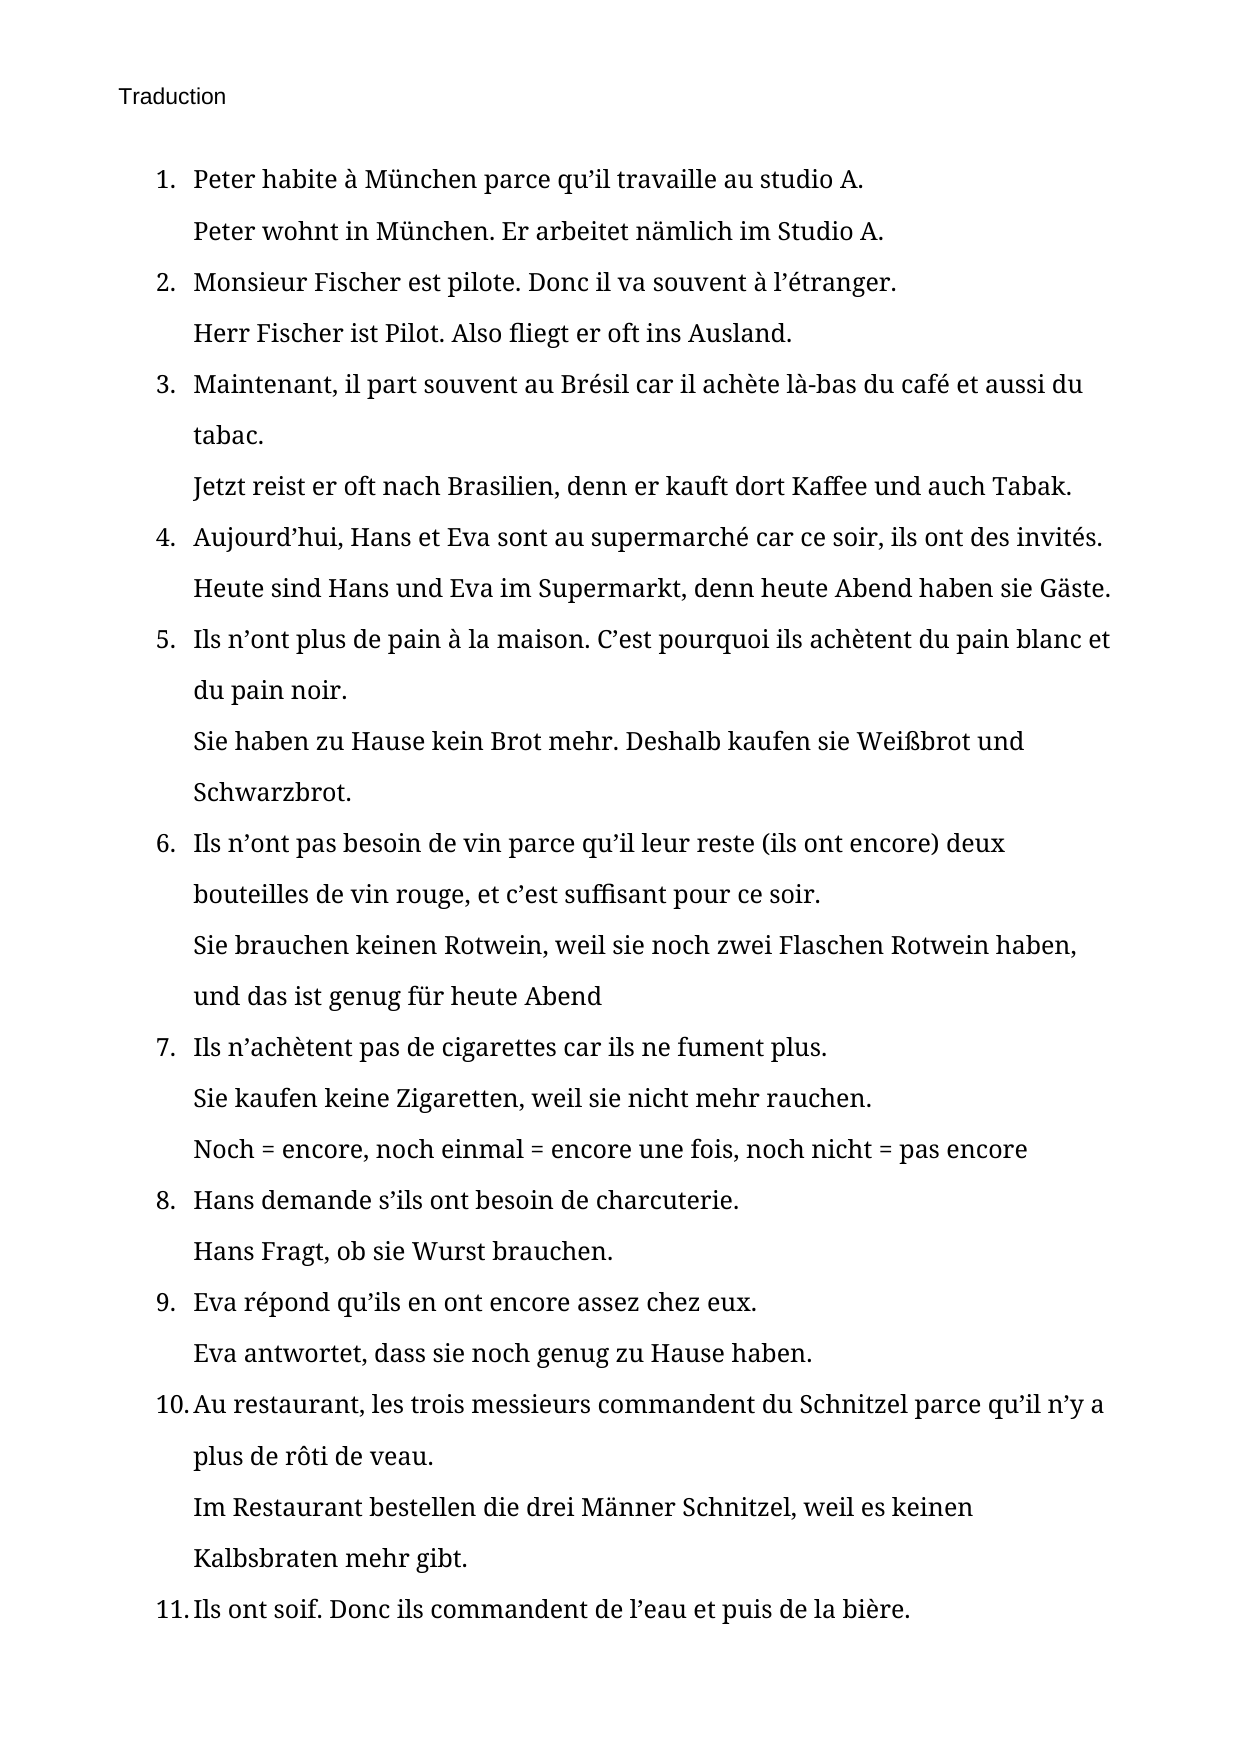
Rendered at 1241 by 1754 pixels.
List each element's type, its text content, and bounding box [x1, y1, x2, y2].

list Im Restaurant bestellen die drei Männer Schnitzel, weil es keinen Kalbsbraten mehr gibt. [193, 1489, 1122, 1574]
list Sie haben zu Hause kein Brot mehr. Deshalb kaufen sie Weißbrot und Schwarzbrot. [193, 723, 1122, 809]
list Sie kaufen keine Zigaretten, weil sie nicht mehr rauchen. Noch = encore, noch einmal = encore une fois, noch nicht = pas encore [193, 1081, 1122, 1166]
list Hans demande s’ils ont besoin de charcuterie. [156, 1183, 1122, 1217]
list Ils n’ont plus de pain à la maison. C’est pourquoi ils achètent du pain blanc et du pain noir. [156, 621, 1122, 707]
list Peter habite à München parce qu’il travaille au studio A. [156, 162, 1122, 196]
list Eva répond qu’ils en ont encore assez chez eux. [156, 1285, 1122, 1319]
list Monsieur Fischer est pilote. Donc il va souvent à l’étranger. [156, 264, 1122, 298]
list Aujourd’hui, Hans et Eva sont au supermarché car ce soir, ils ont des invités. [156, 519, 1122, 553]
list Jetzt reist er oft nach Brasilien, denn er kauft dort Kaffee und auch Tabak. [193, 468, 1122, 502]
list Heute sind Hans und Eva im Supermarkt, denn heute Abend haben sie Gäste. [193, 570, 1122, 604]
list Maintenant, il part souvent au Brésil car il achète là-bas du café et aussi du tabac. [156, 366, 1122, 451]
list Sie brauchen keinen Rotwein, weil sie noch zwei Flaschen Rotwein haben, und das ist genug für heute Abend [193, 928, 1122, 1013]
list Eva antwortet, dass sie noch genug zu Hause haben. [193, 1336, 1122, 1370]
list Ils n’ont pas besoin de vin parce qu’il leur reste (ils ont encore) deux bouteilles de vin rouge, et c’est suffisant pour ce soir. [156, 826, 1122, 911]
list Ils n’achètent pas de cigarettes car ils ne fument plus. [156, 1030, 1122, 1064]
list Ils ont soif. Donc ils commandent de l’eau et puis de la bière. [156, 1591, 1122, 1625]
list Au restaurant, les trois messieurs commandent du Schnitzel parce qu’il n’y a plus de rôti de veau. [156, 1387, 1122, 1472]
list Hans Fragt, ob sie Wurst brauchen. [193, 1234, 1122, 1268]
subtitle Traduction [118, 83, 1122, 109]
list Peter wohnt in München. Er arbeitet nämlich im Studio A. [193, 213, 1122, 247]
list Herr Fischer ist Pilot. Also fliegt er oft ins Ausland. [193, 315, 1122, 349]
